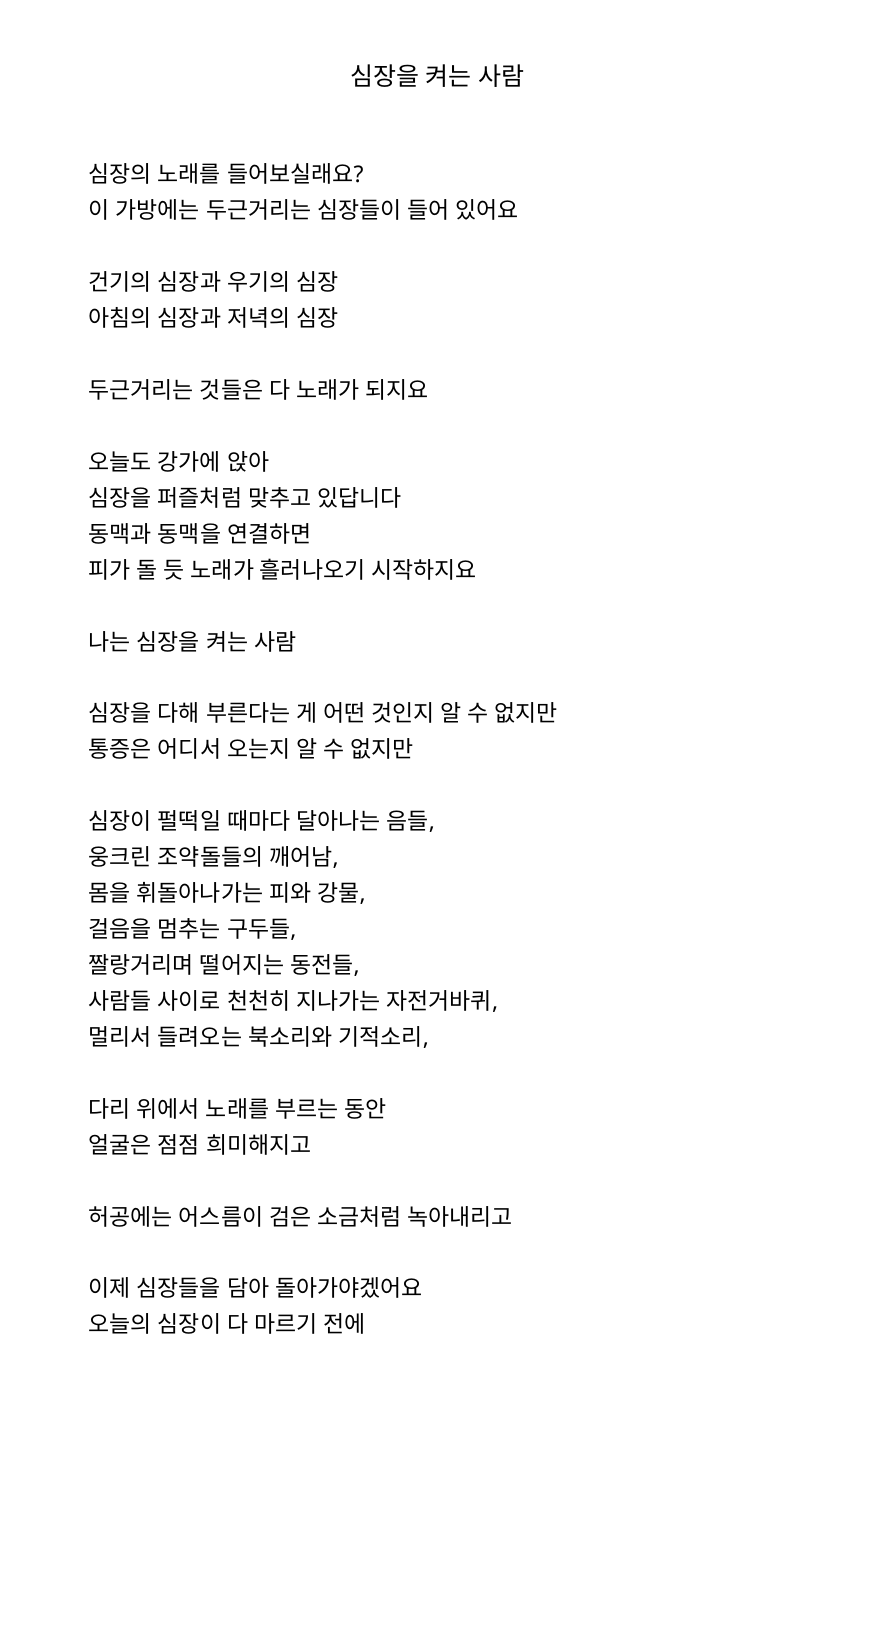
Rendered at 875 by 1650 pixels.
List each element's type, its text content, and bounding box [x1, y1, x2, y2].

text 심장을 켜는 사람 [88, 59, 786, 132]
text 심장의 노래를 들어보실래요? 이 가방에는 두근거리는 심장들이 들어 있어요 건기의 심장과 우기의 심장 아침의 심장과 저녁의 심장 두근거리는 것들은 다 노래가 되지요 오늘도 강가에 앉아 심장을 퍼즐처럼 맞추고 있답니다 동맥과 동맥을 연결하면 피가 돌 듯 노래가 흘러나오기 시작하지요 나는 심장을 켜는 사람 심장을 다해 부른다는 게 어떤 것인지 알 수 없지만 통증은 어디서 오는지 알 수 없지만 심장이 펄떡일 때마다 달아나는 음들, 웅크린 조약돌들의 깨어남, 몸을 휘돌아나가는 피와 강물, 걸음을 멈추는 구두들, 짤랑거리며 떨어지는 동전들, 사람들 사이로 천천히 지나가는 자전거바퀴, 멀리서 들려오는 북소리와 기적소리, 다리 위에서 노래를 부르는 동안 얼굴은 점점 희미해지고 허공에는 어스름이 검은 소금처럼 녹아내리고 이제 심장들을 담아 돌아가야겠어요 오늘의 심장이 다 마르기 전에 [88, 158, 786, 1375]
